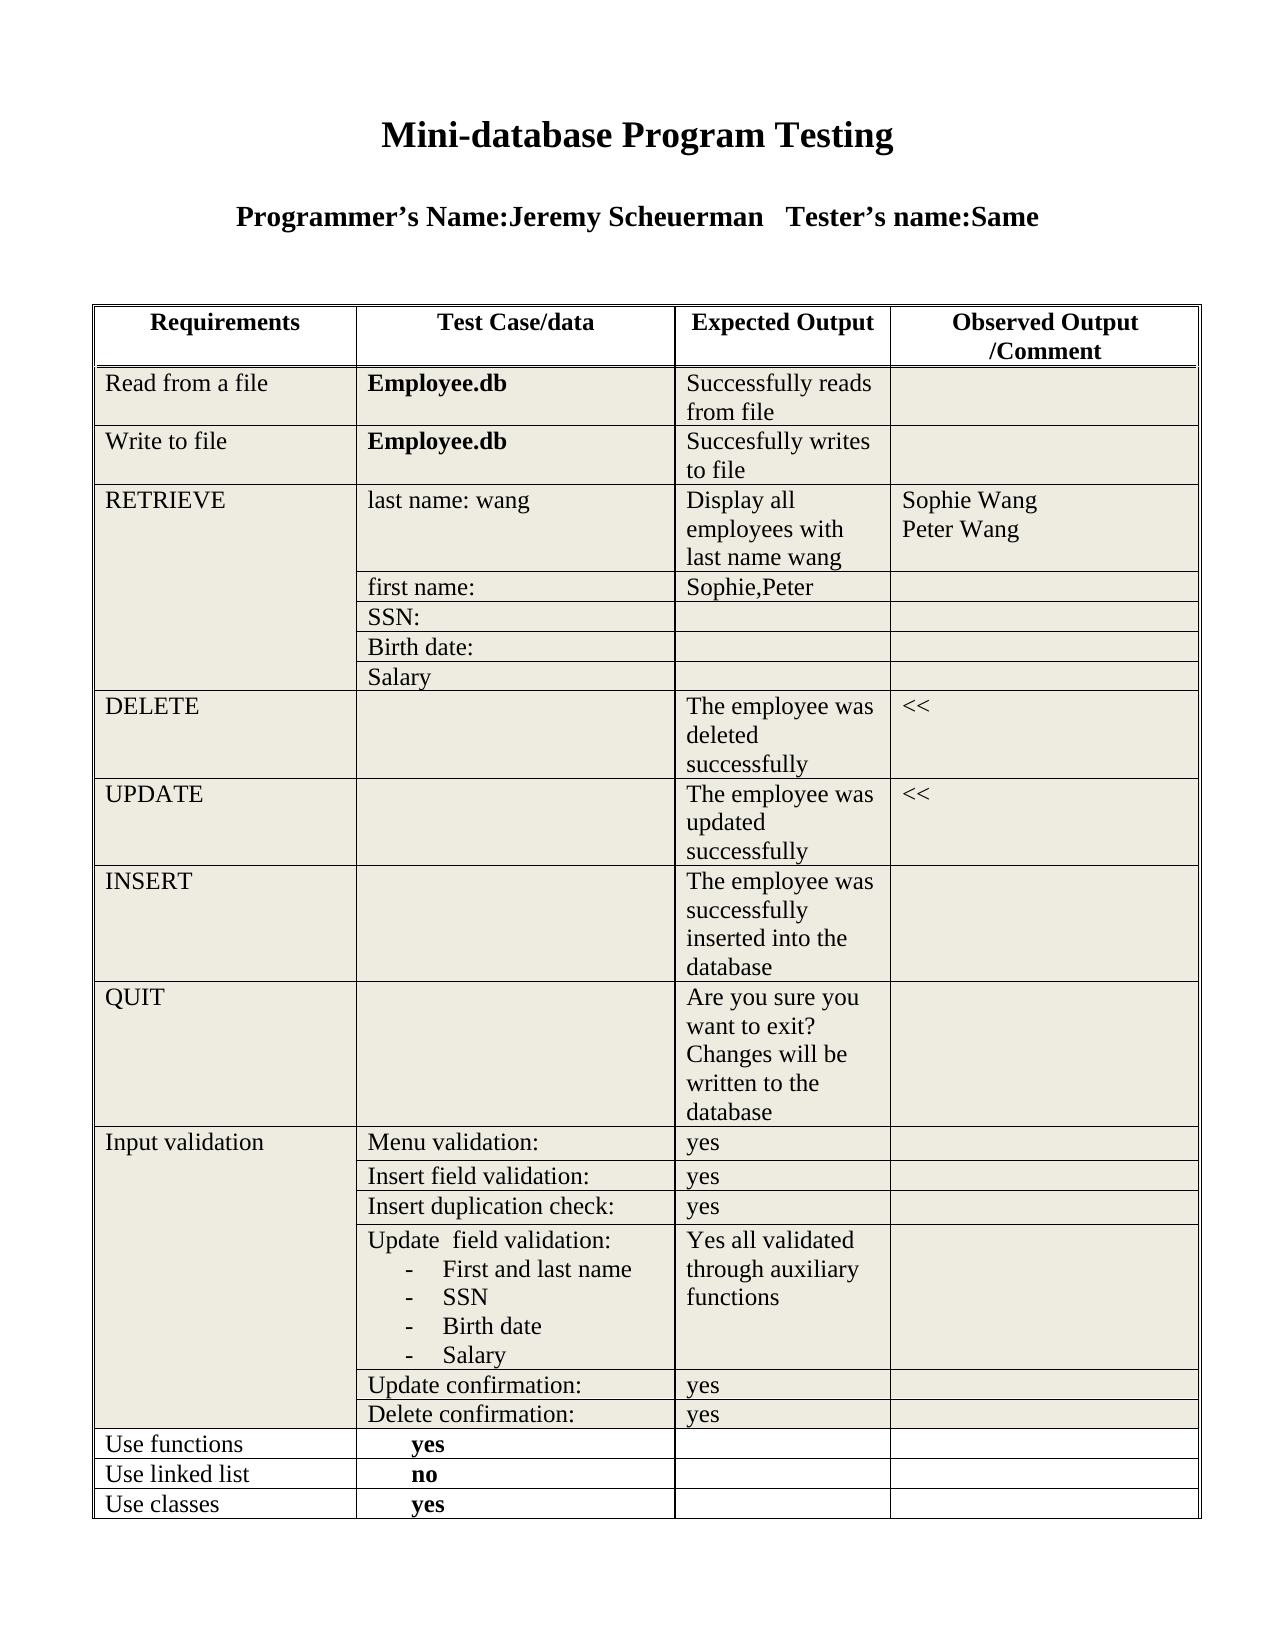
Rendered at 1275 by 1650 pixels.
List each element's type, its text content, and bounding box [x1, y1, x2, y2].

table_cell [891, 426, 1198, 484]
table_cell << [891, 691, 1198, 778]
table_cell Update field validation: First and last name SSN Birth date Salary [357, 1225, 674, 1369]
table_cell yes [676, 1400, 890, 1428]
table_cell [676, 632, 890, 661]
table_cell The employee was deleted successfully [676, 691, 890, 778]
table_cell [357, 691, 674, 778]
table_cell first name: [357, 572, 674, 601]
table_cell [891, 662, 1198, 690]
table_cell [891, 1400, 1198, 1428]
table_cell Salary [357, 662, 674, 690]
table_cell SSN: [357, 602, 674, 631]
table_cell The employee was successfully inserted into the database [676, 866, 890, 981]
table_cell QUIT [95, 982, 356, 1126]
table_cell DELETE [95, 691, 356, 778]
table_cell INSERT [95, 866, 356, 981]
table_cell [891, 1161, 1198, 1190]
table_cell The employee was updated successfully [676, 779, 890, 865]
text Programmer’s Name:Jeremy Scheuerman Tester’s name:Same [187, 199, 1087, 232]
table_cell Sophie Wang Peter Wang [891, 485, 1198, 571]
table_cell yes [676, 1191, 890, 1224]
table_cell [676, 662, 890, 690]
table_header Requirements [95, 307, 356, 365]
table_cell [357, 982, 674, 1126]
table_cell [891, 1459, 1198, 1488]
table_cell yes [676, 1127, 890, 1160]
table_cell Use functions [95, 1429, 356, 1458]
table_cell [891, 982, 1198, 1126]
table_cell Display all employees with last name wang [676, 485, 890, 571]
table_cell [676, 602, 890, 631]
table_cell Insert duplication check: [357, 1191, 674, 1224]
table_cell Employee.db [357, 426, 674, 484]
table_cell [357, 866, 674, 981]
table_cell Succesfully writes to file [676, 426, 890, 484]
text Mini-database Program Testing [187, 112, 1087, 156]
table_header Observed Output /Comment [891, 307, 1198, 365]
table_cell Update confirmation: [357, 1370, 674, 1398]
table_cell Input validation [95, 1127, 356, 1428]
table_cell RETRIEVE [95, 485, 356, 690]
table_cell Successfully reads from file [676, 368, 890, 425]
table_cell Use linked list [95, 1459, 356, 1488]
table_cell [357, 779, 674, 865]
table_cell yes [676, 1370, 890, 1398]
table_cell [891, 1225, 1198, 1369]
table_cell Yes all validated through auxiliary functions [676, 1225, 890, 1369]
table_cell Read from a file [95, 365, 356, 425]
table_cell yes [357, 1489, 674, 1518]
table_cell Sophie,Peter [676, 572, 890, 601]
table_cell [891, 572, 1198, 601]
table_header Test Case/data [357, 307, 674, 365]
table_cell Delete confirmation: [357, 1400, 674, 1428]
table_cell yes [357, 1429, 674, 1458]
table_cell << [891, 779, 1198, 865]
table_cell Insert field validation: [357, 1161, 674, 1190]
table_cell [891, 1191, 1198, 1224]
table_cell [891, 866, 1198, 981]
table_cell Use classes [95, 1489, 356, 1518]
table_cell [676, 1429, 890, 1458]
table_cell [891, 632, 1198, 661]
table_cell [891, 1489, 1198, 1518]
table_header Expected Output [676, 307, 890, 365]
table_cell [676, 1489, 890, 1518]
table_cell last name: wang [357, 485, 674, 571]
table_cell yes [676, 1161, 890, 1190]
table_cell Birth date: [357, 632, 674, 661]
table_cell [891, 1429, 1198, 1458]
table_cell Menu validation: [357, 1127, 674, 1160]
table_cell [891, 1370, 1198, 1398]
table_cell [891, 365, 1198, 425]
table_cell [676, 1459, 890, 1488]
table_cell Write to file [95, 426, 356, 484]
table_cell Are you sure you want to exit? Changes will be written to the database [676, 982, 890, 1126]
table_cell Employee.db [357, 368, 674, 425]
table_cell [891, 1127, 1198, 1160]
table_cell [891, 602, 1198, 631]
table_cell UPDATE [95, 779, 356, 865]
table_cell no [357, 1459, 674, 1488]
